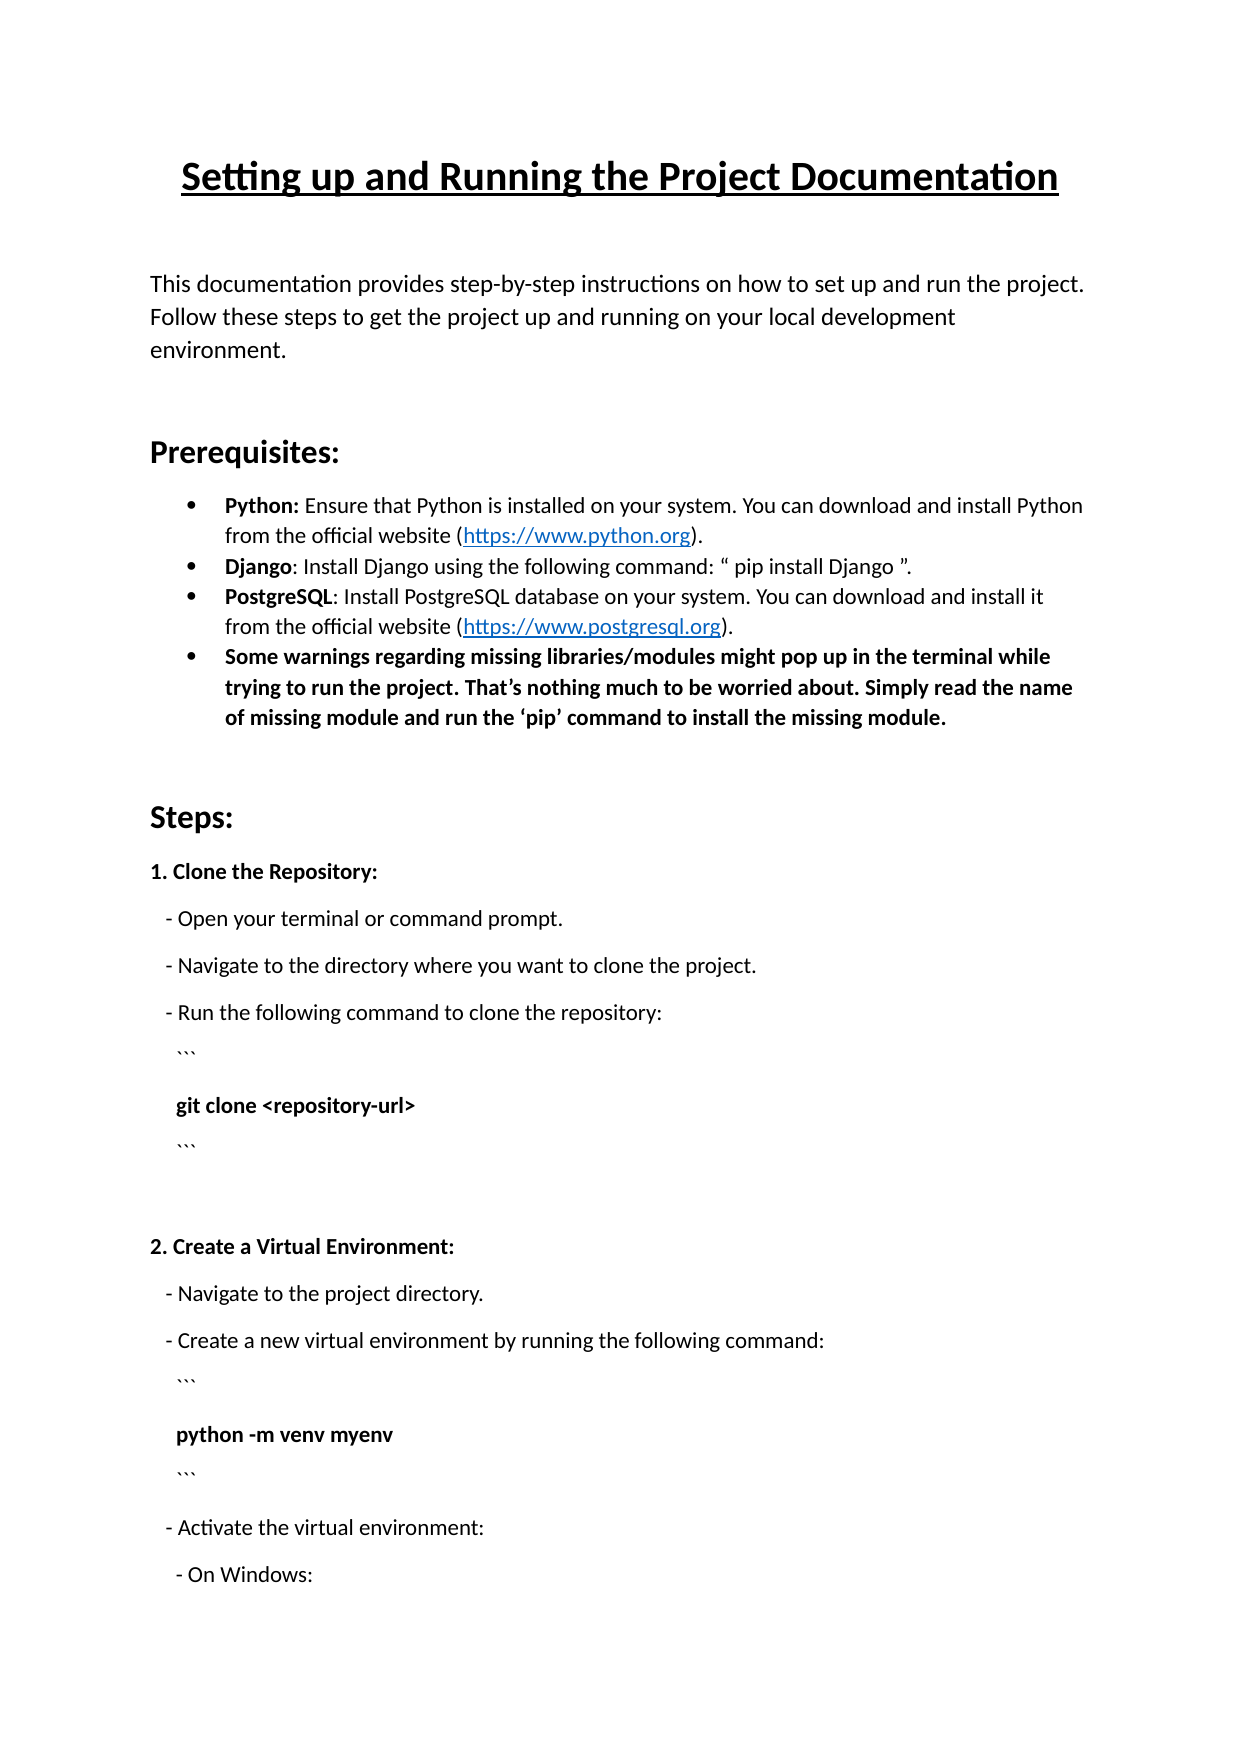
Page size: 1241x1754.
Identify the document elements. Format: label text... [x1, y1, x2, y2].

text This documentation provides step-by-step instructions on how to set up and run the project. Follow these steps to get the project up and running on your local development environment. [150, 268, 1090, 365]
text Steps: [150, 797, 1090, 837]
list Python: Ensure that Python is installed on your system. You can download and install Python from the official website (https://www.python.org). [187, 491, 1090, 549]
text 1. Clone the Repository: [150, 857, 1090, 885]
text git clone <repository-url> [150, 1092, 1090, 1119]
text ``` [150, 1045, 1090, 1073]
text python -m venv myenv [150, 1420, 1090, 1448]
text - Open your terminal or command prompt. [150, 904, 1090, 932]
text - Run the following command to clone the repository: [150, 998, 1090, 1026]
text - Navigate to the directory where you want to clone the project. [150, 951, 1090, 979]
text ``` [150, 1467, 1090, 1494]
text - Navigate to the project directory. [150, 1279, 1090, 1307]
text 2. Create a Virtual Environment: [150, 1232, 1090, 1260]
text Setting up and Running the Project Documentation [150, 150, 1090, 201]
text - Activate the virtual environment: [150, 1513, 1090, 1541]
list Some warnings regarding missing libraries/modules might pop up in the terminal while trying to run the project. That’s nothing much to be worried about. Simply read the name of missing module and run the ‘pip’ command to install the missing module. [187, 642, 1090, 731]
text - On Windows: [150, 1560, 1090, 1588]
text ``` [150, 1138, 1090, 1166]
text Prerequisites: [150, 431, 1090, 471]
list PostgreSQL: Install PostgreSQL database on your system. You can download and install it from the official website (https://www.postgresql.org). [187, 582, 1090, 640]
text - Create a new virtual environment by running the following command: [150, 1326, 1090, 1354]
list Django: Install Django using the following command: “ pip install Django ”. [187, 552, 1090, 580]
text ``` [150, 1373, 1090, 1401]
